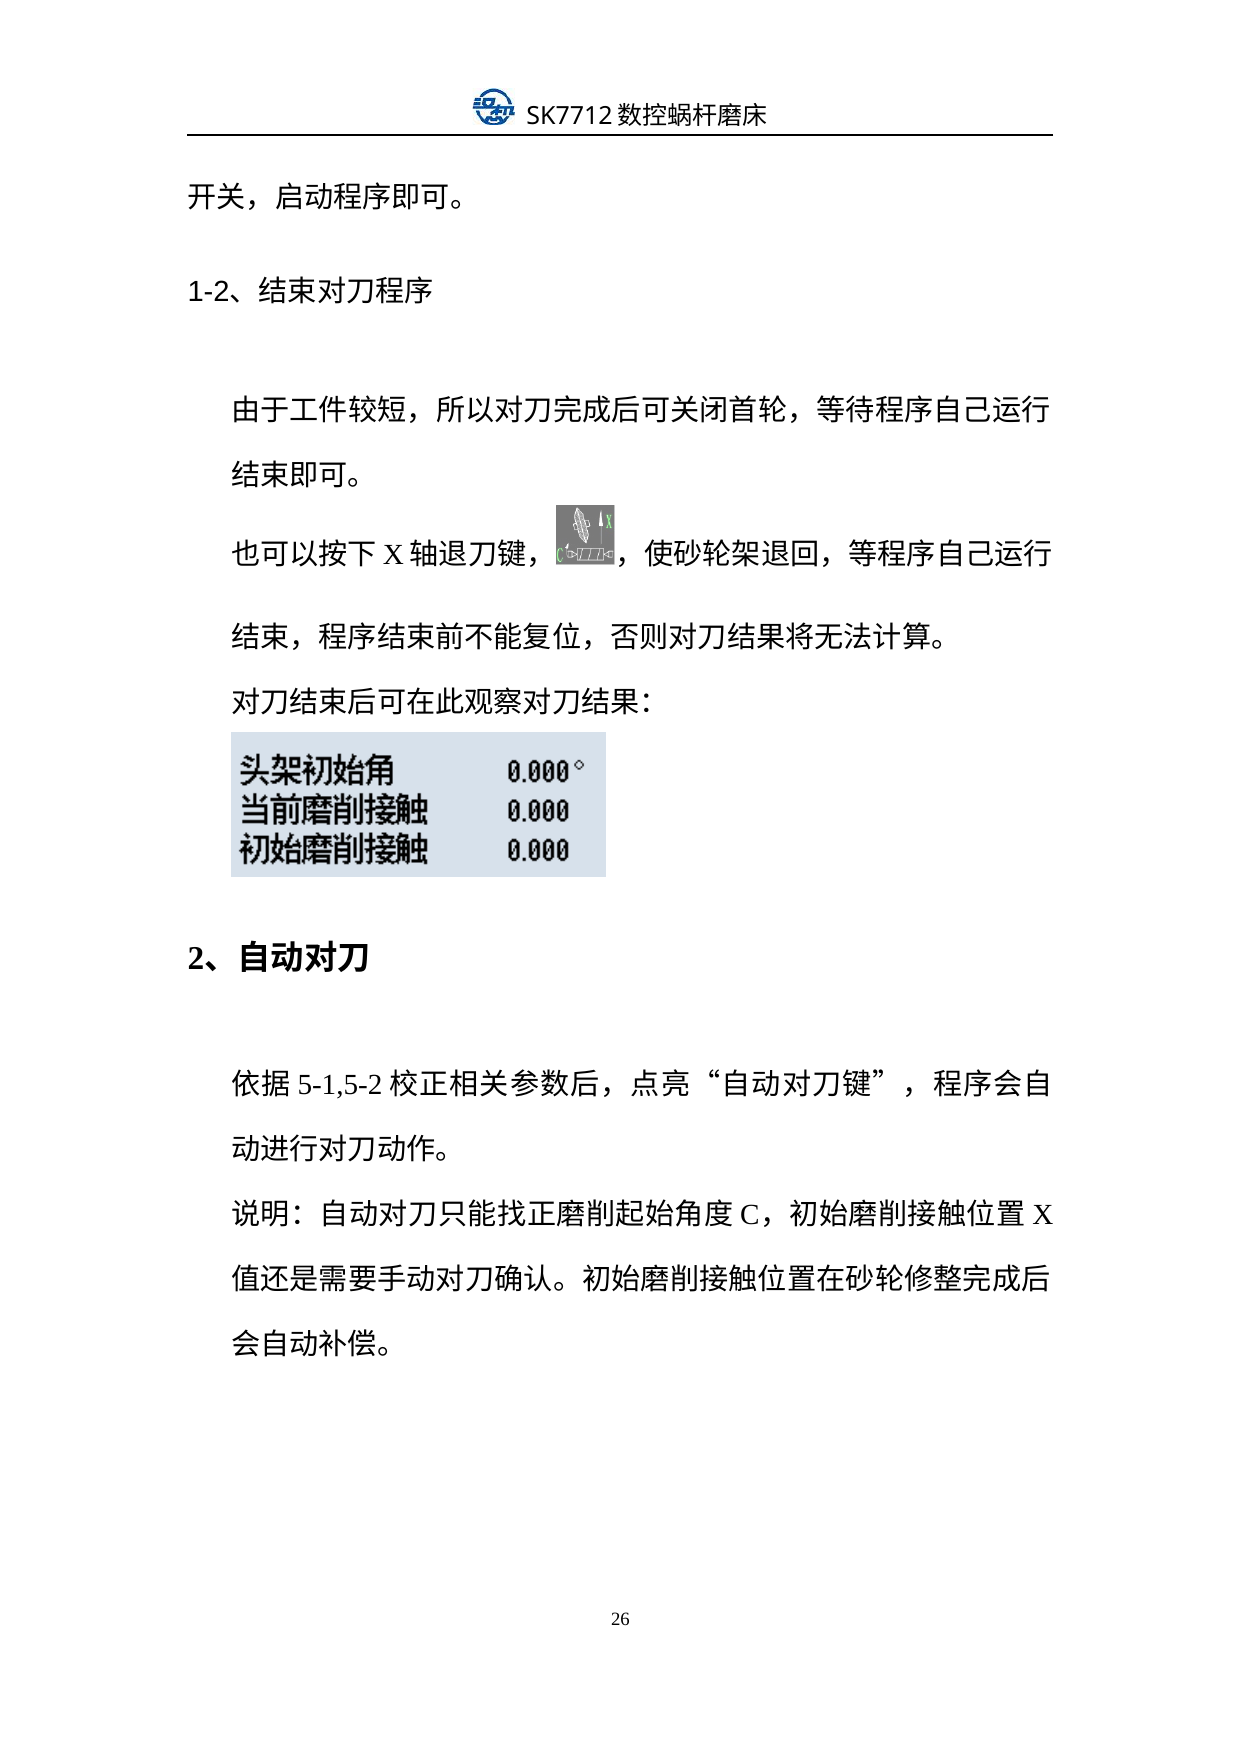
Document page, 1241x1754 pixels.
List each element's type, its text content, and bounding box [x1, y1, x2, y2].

picture [472, 88, 515, 125]
text 说明：自动对刀只能找正磨削起始角度C，初始磨削接触位置X值还是需要手动对刀确认。初始磨削接触位置在砂轮修整完成后会自动补偿。 [231, 1179, 1053, 1374]
text 对刀结束后可在此观察对刀结果： [231, 667, 1053, 732]
text 依据5-1,5-2校正相关参数后，点亮“自动对刀键”，程序会自动进行对刀动作。 [231, 1049, 1053, 1179]
text 也可以按下X轴退刀键，，使砂轮架退回，等程序自己运行结束，程序结束前不能复位，否则对刀结果将无法计算。 [231, 505, 1053, 667]
text 由于工件较短，所以对刀完成后可关闭首轮，等待程序自己运行结束即可。 [231, 375, 1053, 505]
subtitle 1-2、结束对刀程序 [187, 256, 1053, 321]
subtitle 2、自动对刀 [187, 922, 1053, 987]
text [187, 162, 1053, 227]
picture [231, 732, 606, 877]
